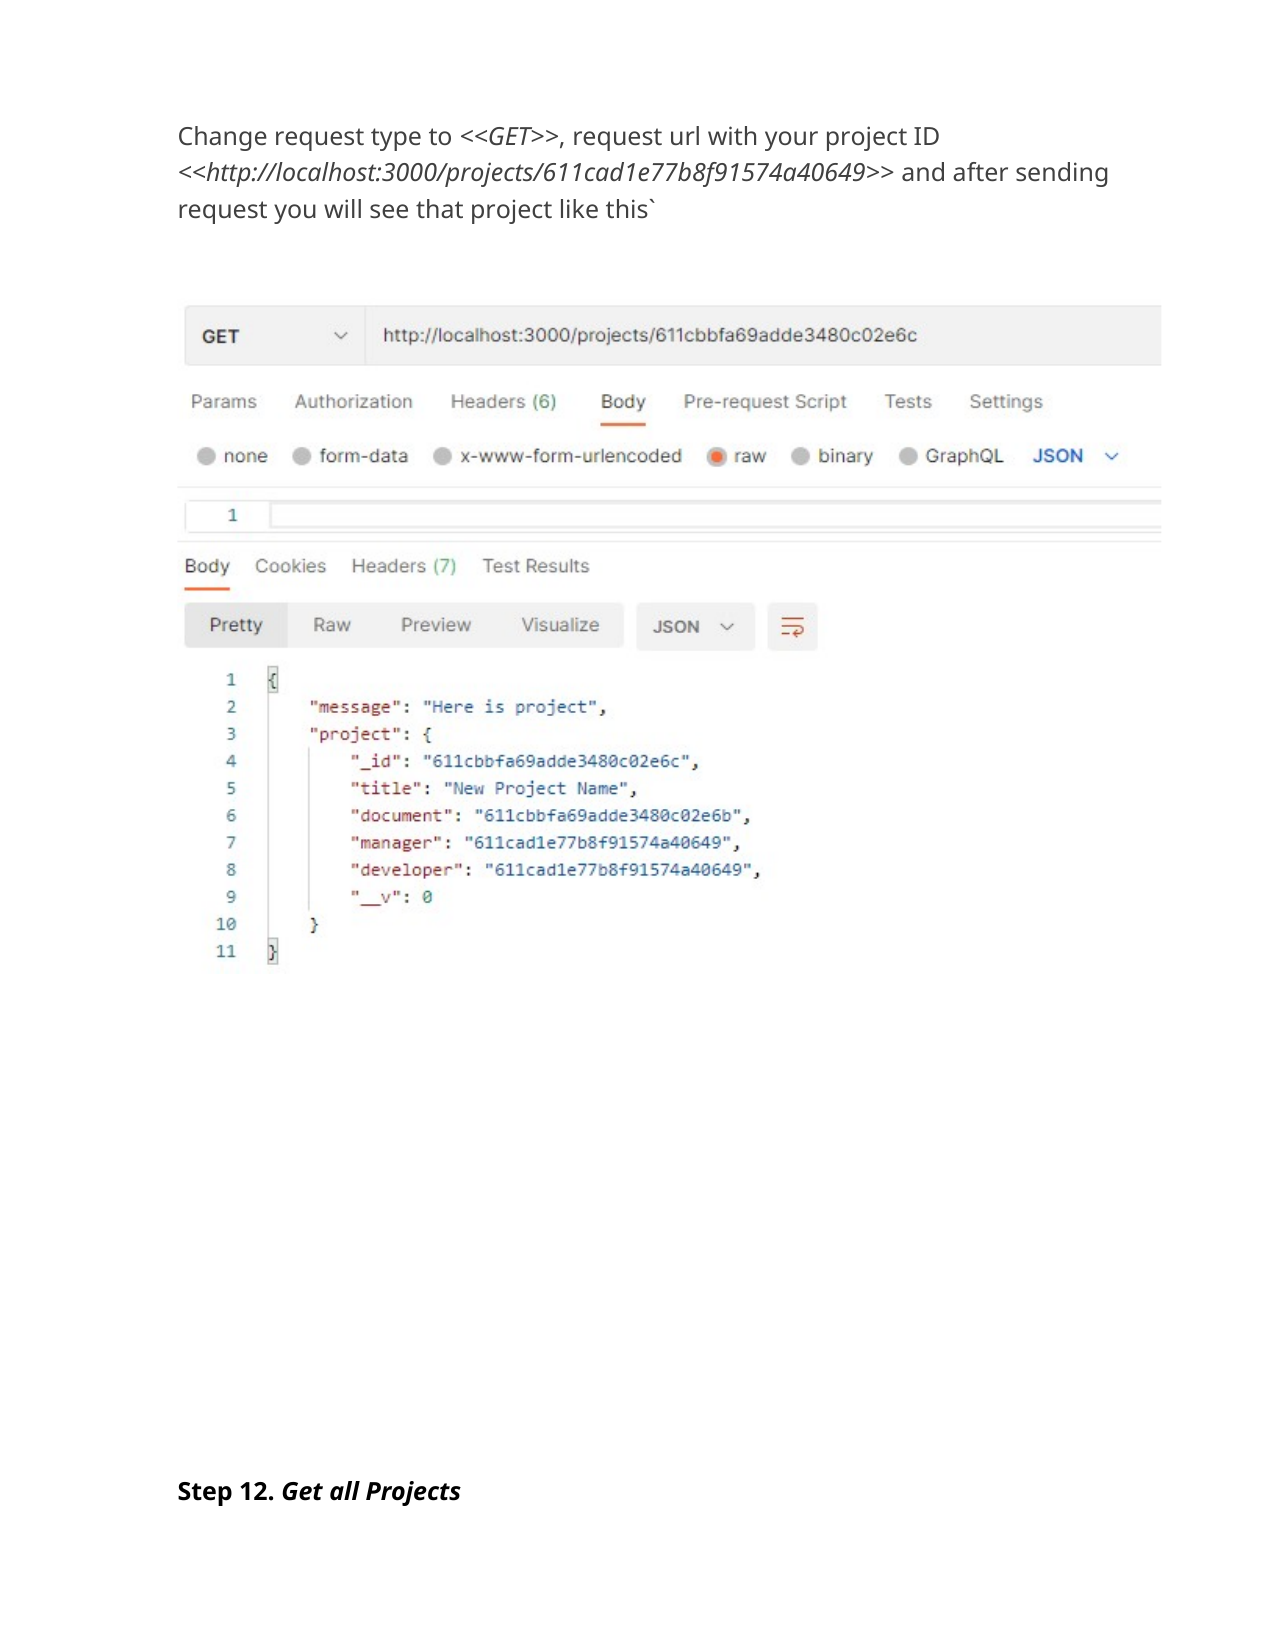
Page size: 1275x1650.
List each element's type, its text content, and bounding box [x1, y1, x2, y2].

picture [177, 298, 1162, 974]
text Step 12. Get all Projects [177, 1473, 1186, 1507]
text Change request type to <<GET>>, request url with your project ID <<http://localhost:3000/projects/611cad1e77b8f91574a40649>> and after sending request you will see that project like this` [177, 118, 1186, 226]
